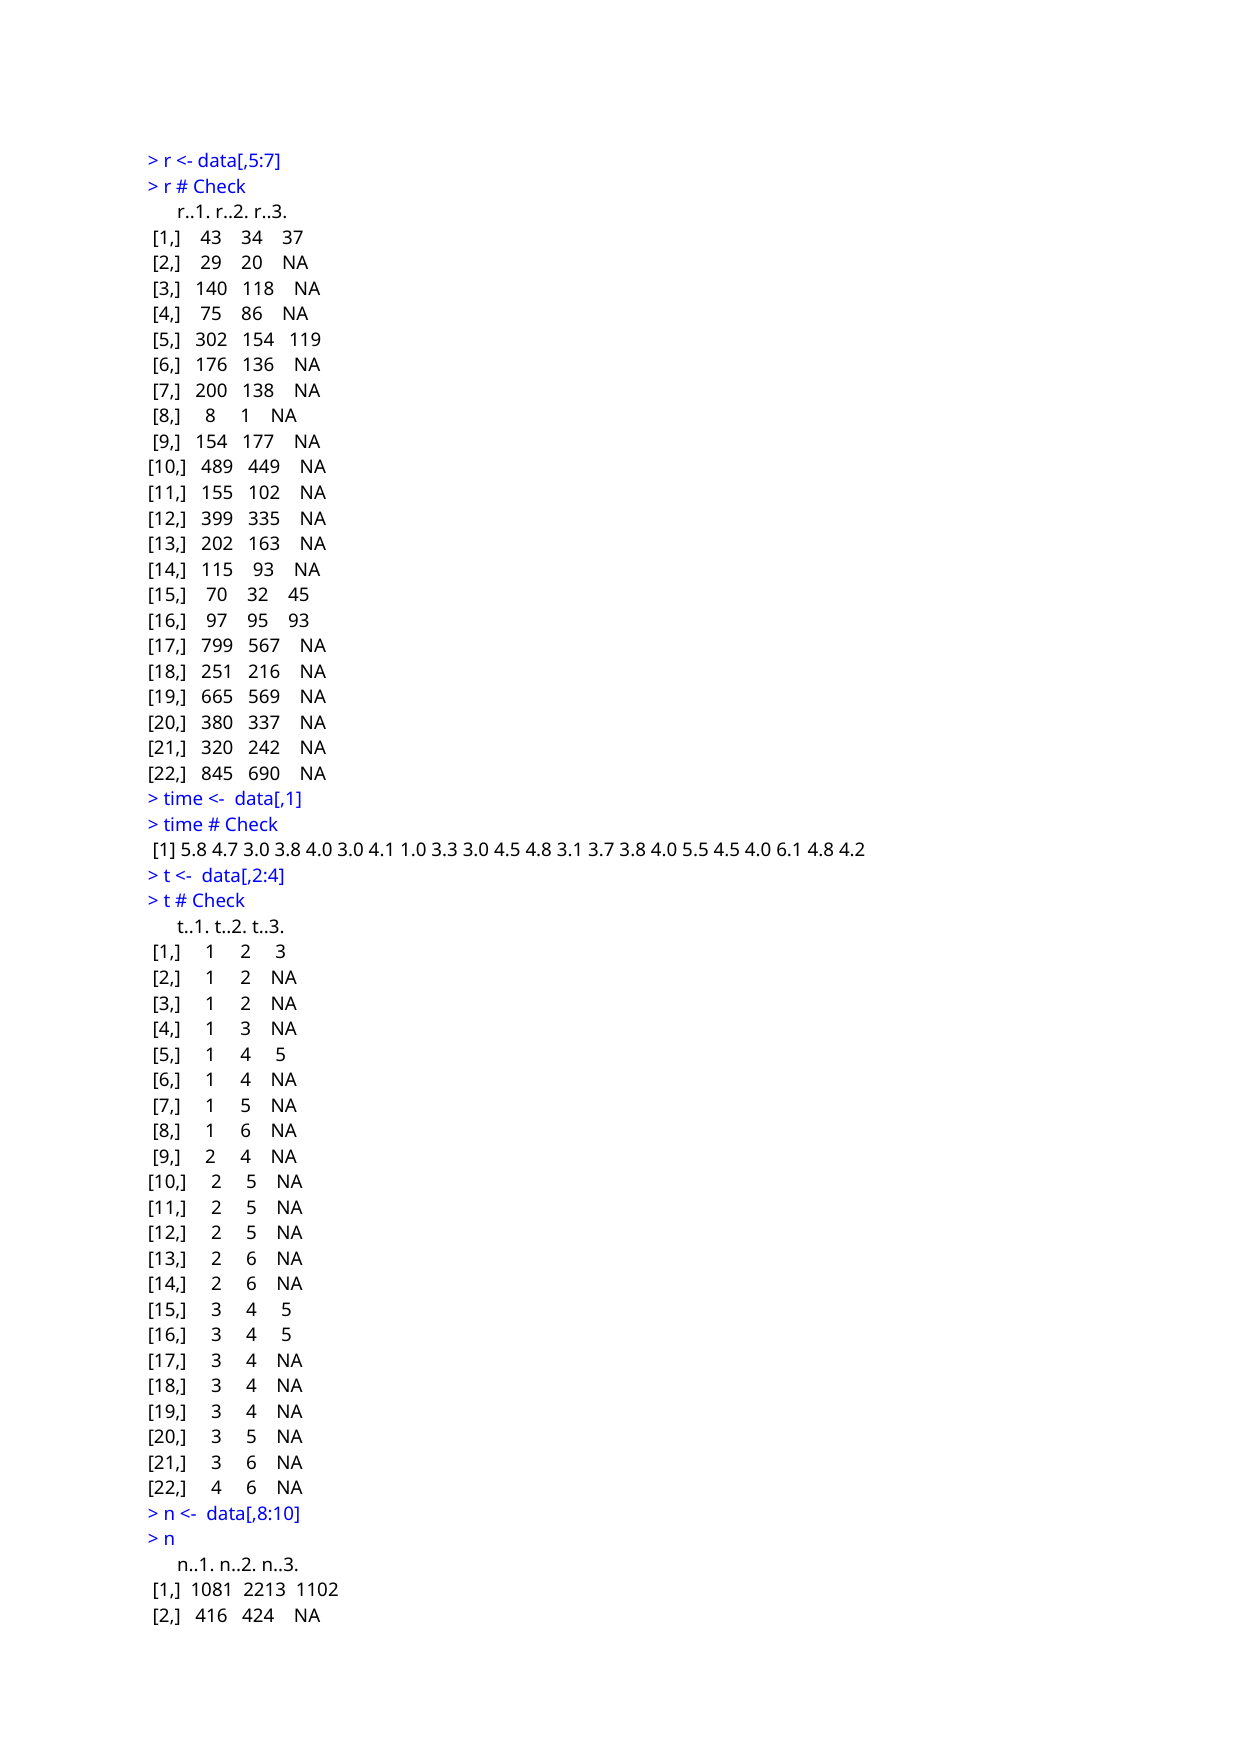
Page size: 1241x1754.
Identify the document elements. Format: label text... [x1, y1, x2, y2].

text [2,] 1 2 NA [148, 964, 1093, 990]
text [5,] 1 4 5 [148, 1041, 1093, 1066]
text [19,] 665 569 NA [148, 683, 1093, 709]
text [20,] 3 5 NA [148, 1424, 1093, 1449]
text [1,] 1 2 3 [148, 939, 1093, 964]
text [22,] 4 6 NA [148, 1475, 1093, 1500]
text [12,] 2 5 NA [148, 1219, 1093, 1245]
text [10,] 489 449 NA [148, 454, 1093, 479]
text [8,] 1 6 NA [148, 1117, 1093, 1143]
text > n [148, 1526, 1093, 1551]
text [4,] 75 86 NA [148, 301, 1093, 326]
text [6,] 1 4 NA [148, 1066, 1093, 1092]
text [21,] 3 6 NA [148, 1449, 1093, 1475]
text [17,] 3 4 NA [148, 1347, 1093, 1373]
text > time <- data[,1] [148, 786, 1093, 811]
text > r <- data[,5:7] [148, 148, 1093, 173]
text [7,] 200 138 NA [148, 377, 1093, 403]
text [14,] 115 93 NA [148, 556, 1093, 581]
text [18,] 3 4 NA [148, 1373, 1093, 1398]
text [9,] 2 4 NA [148, 1143, 1093, 1168]
text [6,] 176 136 NA [148, 352, 1093, 377]
text [1,] 1081 2213 1102 [148, 1577, 1093, 1602]
text > time # Check [148, 811, 1093, 837]
text [12,] 399 335 NA [148, 505, 1093, 530]
text [18,] 251 216 NA [148, 658, 1093, 683]
text [7,] 1 5 NA [148, 1092, 1093, 1117]
text > r # Check [148, 173, 1093, 199]
text [3,] 140 118 NA [148, 275, 1093, 301]
text [1] 5.8 4.7 3.0 3.8 4.0 3.0 4.1 1.0 3.3 3.0 4.5 4.8 3.1 3.7 3.8 4.0 5.5 4.5 4.0 6.1 4.8 4.2 [148, 837, 1093, 862]
text [14,] 2 6 NA [148, 1271, 1093, 1296]
text [2,] 416 424 NA [148, 1602, 1093, 1628]
text [17,] 799 567 NA [148, 632, 1093, 658]
text [3,] 1 2 NA [148, 990, 1093, 1015]
text [10,] 2 5 NA [148, 1168, 1093, 1194]
text [16,] 97 95 93 [148, 607, 1093, 632]
text [5,] 302 154 119 [148, 326, 1093, 352]
text t..1. t..2. t..3. [148, 913, 1093, 939]
text r..1. r..2. r..3. [148, 199, 1093, 224]
text [8,] 8 1 NA [148, 403, 1093, 428]
text [11,] 155 102 NA [148, 479, 1093, 505]
text n..1. n..2. n..3. [148, 1551, 1093, 1577]
text [11,] 2 5 NA [148, 1194, 1093, 1219]
text [19,] 3 4 NA [148, 1398, 1093, 1424]
text [15,] 70 32 45 [148, 581, 1093, 607]
text [22,] 845 690 NA [148, 760, 1093, 786]
text [13,] 2 6 NA [148, 1245, 1093, 1271]
text > n <- data[,8:10] [148, 1500, 1093, 1526]
text [15,] 3 4 5 [148, 1296, 1093, 1322]
text [20,] 380 337 NA [148, 709, 1093, 734]
text [2,] 29 20 NA [148, 250, 1093, 275]
text [4,] 1 3 NA [148, 1015, 1093, 1041]
text [16,] 3 4 5 [148, 1322, 1093, 1347]
text > t <- data[,2:4] [148, 862, 1093, 888]
text [1,] 43 34 37 [148, 224, 1093, 250]
text [13,] 202 163 NA [148, 530, 1093, 556]
text > t # Check [148, 888, 1093, 913]
text [21,] 320 242 NA [148, 734, 1093, 760]
text [9,] 154 177 NA [148, 428, 1093, 454]
